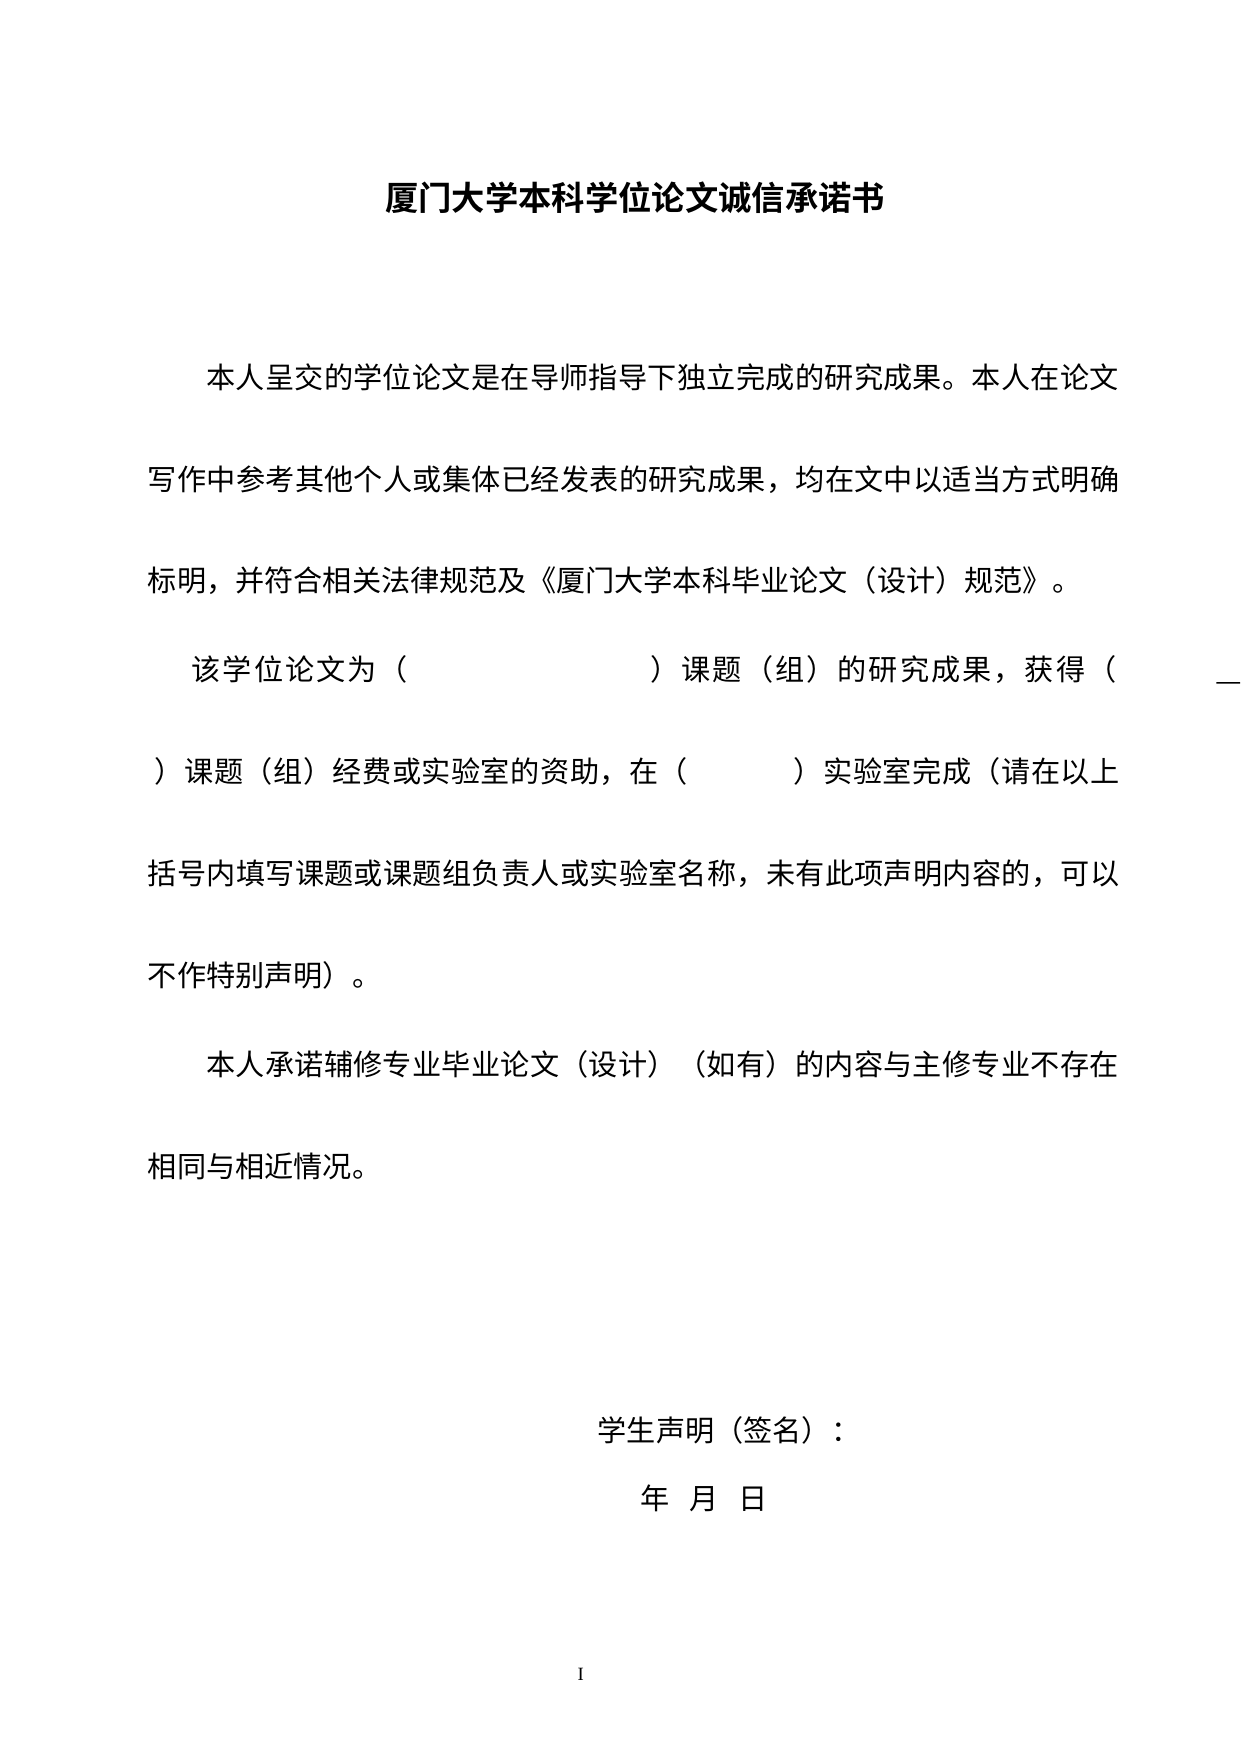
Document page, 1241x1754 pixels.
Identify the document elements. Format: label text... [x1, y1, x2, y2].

text 学生声明（签名）： [148, 1395, 1122, 1463]
text 本人承诺辅修专业毕业论文（设计）（如有）的内容与主修专业不存在相同与相近情况。 [148, 1029, 1122, 1199]
text 年 月 日 [148, 1463, 1122, 1531]
text 厦门大学本科学位论文诚信承诺书 [148, 162, 1122, 229]
text 本人呈交的学位论文是在导师指导下独立完成的研究成果。本人在论文写作中参考其他个人或集体已经发表的研究成果，均在文中以适当方式明确标明，并符合相关法律规范及《厦门大学本科毕业论文（设计）规范》。 [148, 341, 1122, 613]
text 该学位论文为（ ）课题（组）的研究成果，获得（ ）课题（组）经费或实验室的资助，在（ ）实验室完成（请在以上括号内填写课题或课题组负责人或实验室名称，未有此项声明内容的，可以不作特别声明）。 [148, 634, 1122, 1008]
